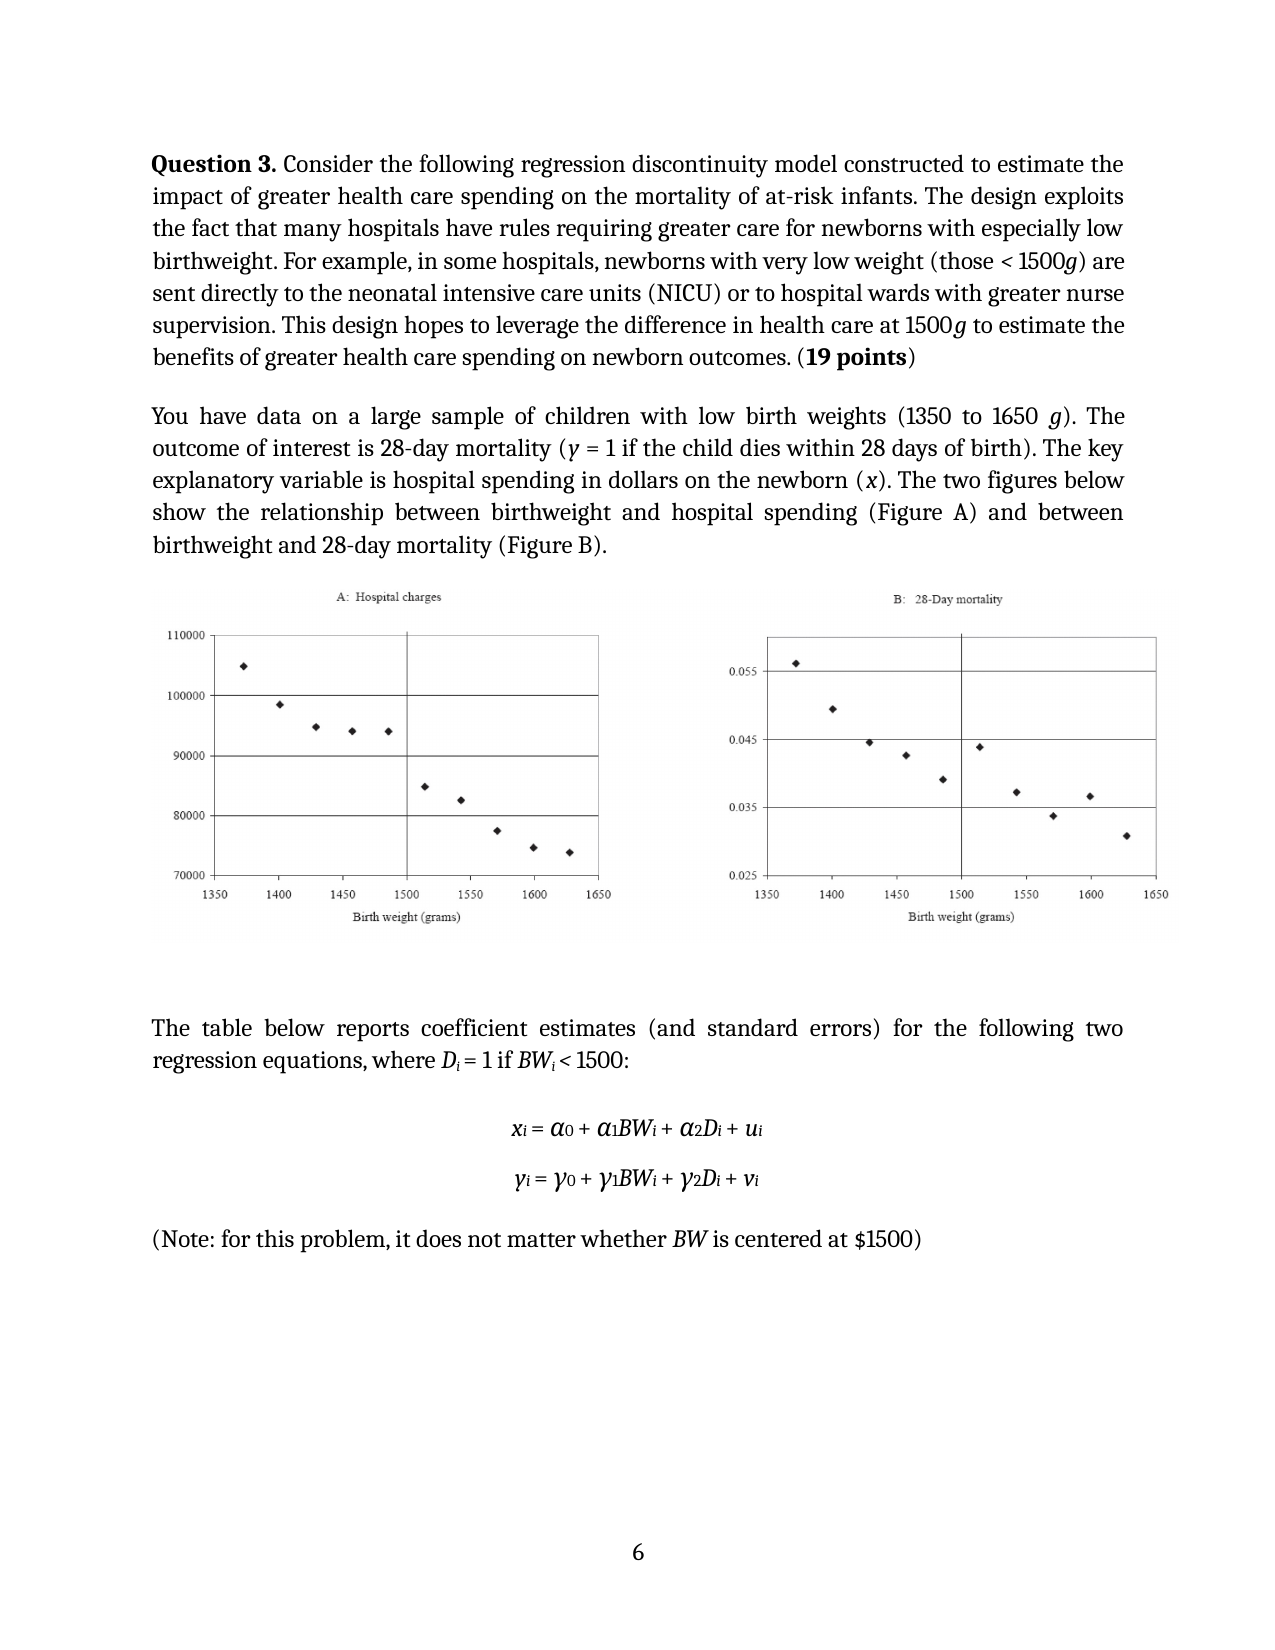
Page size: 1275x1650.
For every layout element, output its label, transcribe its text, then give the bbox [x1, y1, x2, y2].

text (Note: for this problem, it does not matter whether BW is centered at $1500) [151, 1224, 1125, 1254]
text xi = α0 + α1BWi + α2Di + ui [150, 1114, 1125, 1143]
text yi = γ0 + γ1BWi + γ2Di + vi [150, 1164, 1125, 1193]
text Question 3. Consider the following regression discontinuity model constructed to estimate the impact of greater health care spending on the mortality of at-risk infants. The design exploits the fact that many hospitals have rules requiring greater care for newborns with especially low birthweight. For example, in some hospitals, newborns with very low weight (those < 1500g) are sent directly to the neonatal intensive care units (NICU) or to hospital wards with greater nurse supervision. This design hopes to leverage the difference in health care at 1500g to estimate the benefits of greater health care spending on newborn outcomes. (19 points) [151, 150, 1125, 372]
text The table below reports coefficient estimates (and standard errors) for the following two regression equations, where Di = 1 if BWi < 1500: [151, 1014, 1125, 1075]
picture [151, 589, 1179, 943]
text You have data on a large sample of children with low birth weights (1350 to 1650 g). The outcome of interest is 28-day mortality (y = 1 if the child dies within 28 days of birth). The key explanatory variable is hospital spending in dollars on the newborn (x). The two figures below show the relationship between birthweight and hospital spending (Figure A) and between birthweight and 28-day mortality (Figure B). [151, 402, 1125, 559]
